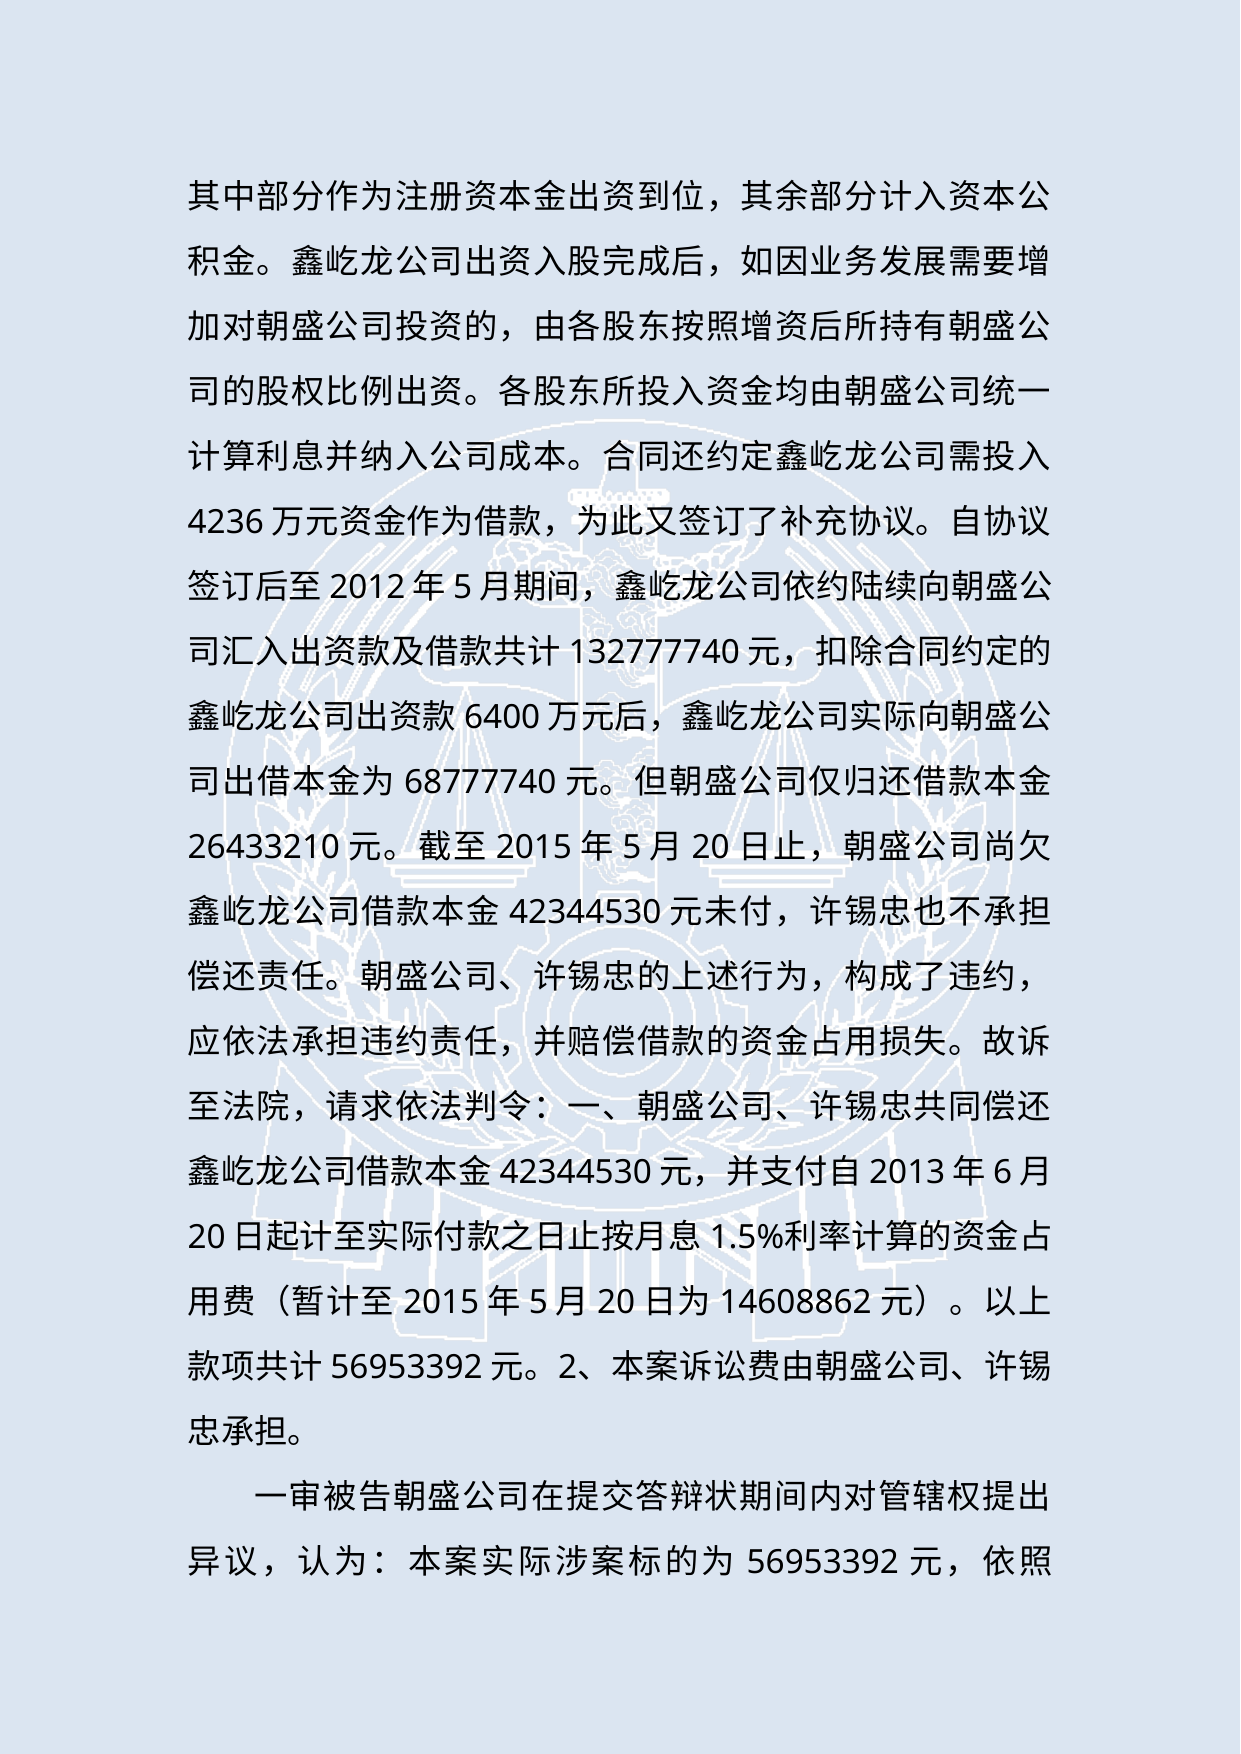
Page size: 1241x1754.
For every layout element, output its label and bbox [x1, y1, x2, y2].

text [187, 1462, 1053, 1592]
text [187, 162, 1053, 1462]
